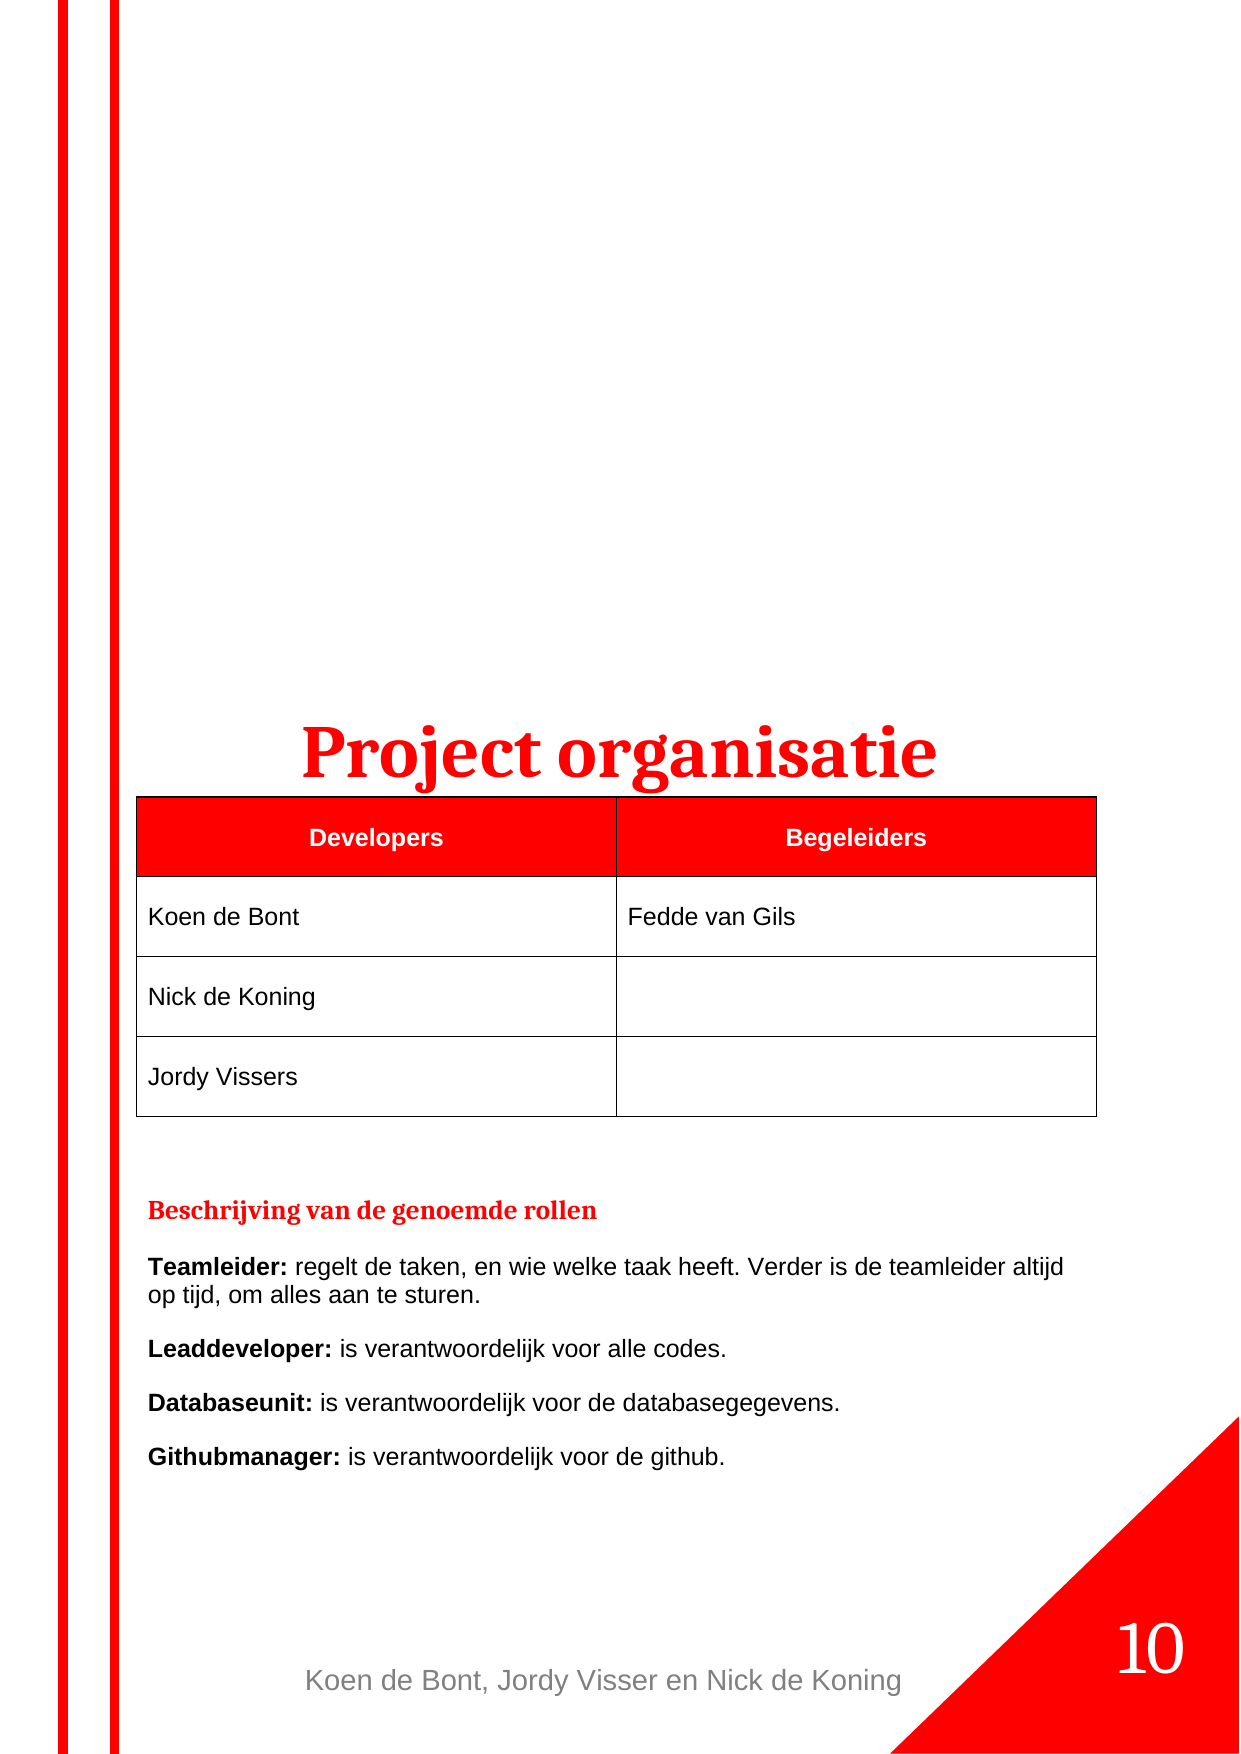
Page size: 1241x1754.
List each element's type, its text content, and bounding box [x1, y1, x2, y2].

text Leaddeveloper: is verantwoordelijk voor alle codes. [148, 1334, 1092, 1363]
subtitle Beschrijving van de genoemde rollen [148, 1195, 1092, 1227]
table_cell Nick de Koning [137, 957, 616, 1036]
subtitle Project organisatie [148, 710, 1092, 796]
table_cell [617, 957, 1096, 1036]
table_header Developers [137, 798, 616, 876]
table_cell Koen de Bont [137, 877, 616, 956]
table_cell Jordy Vissers [137, 1037, 616, 1116]
text Teamleider: regelt de taken, en wie welke taak heeft. Verder is de teamleider altijd op tijd, om alles aan te sturen. [148, 1252, 1092, 1309]
table_cell [617, 1037, 1096, 1116]
table_header Begeleiders [617, 798, 1096, 876]
text Databaseunit: is verantwoordelijk voor de databasegegevens. [148, 1388, 1092, 1417]
text Githubmanager: is verantwoordelijk voor de github. [148, 1442, 1092, 1470]
table_cell Fedde van Gils [617, 877, 1096, 956]
